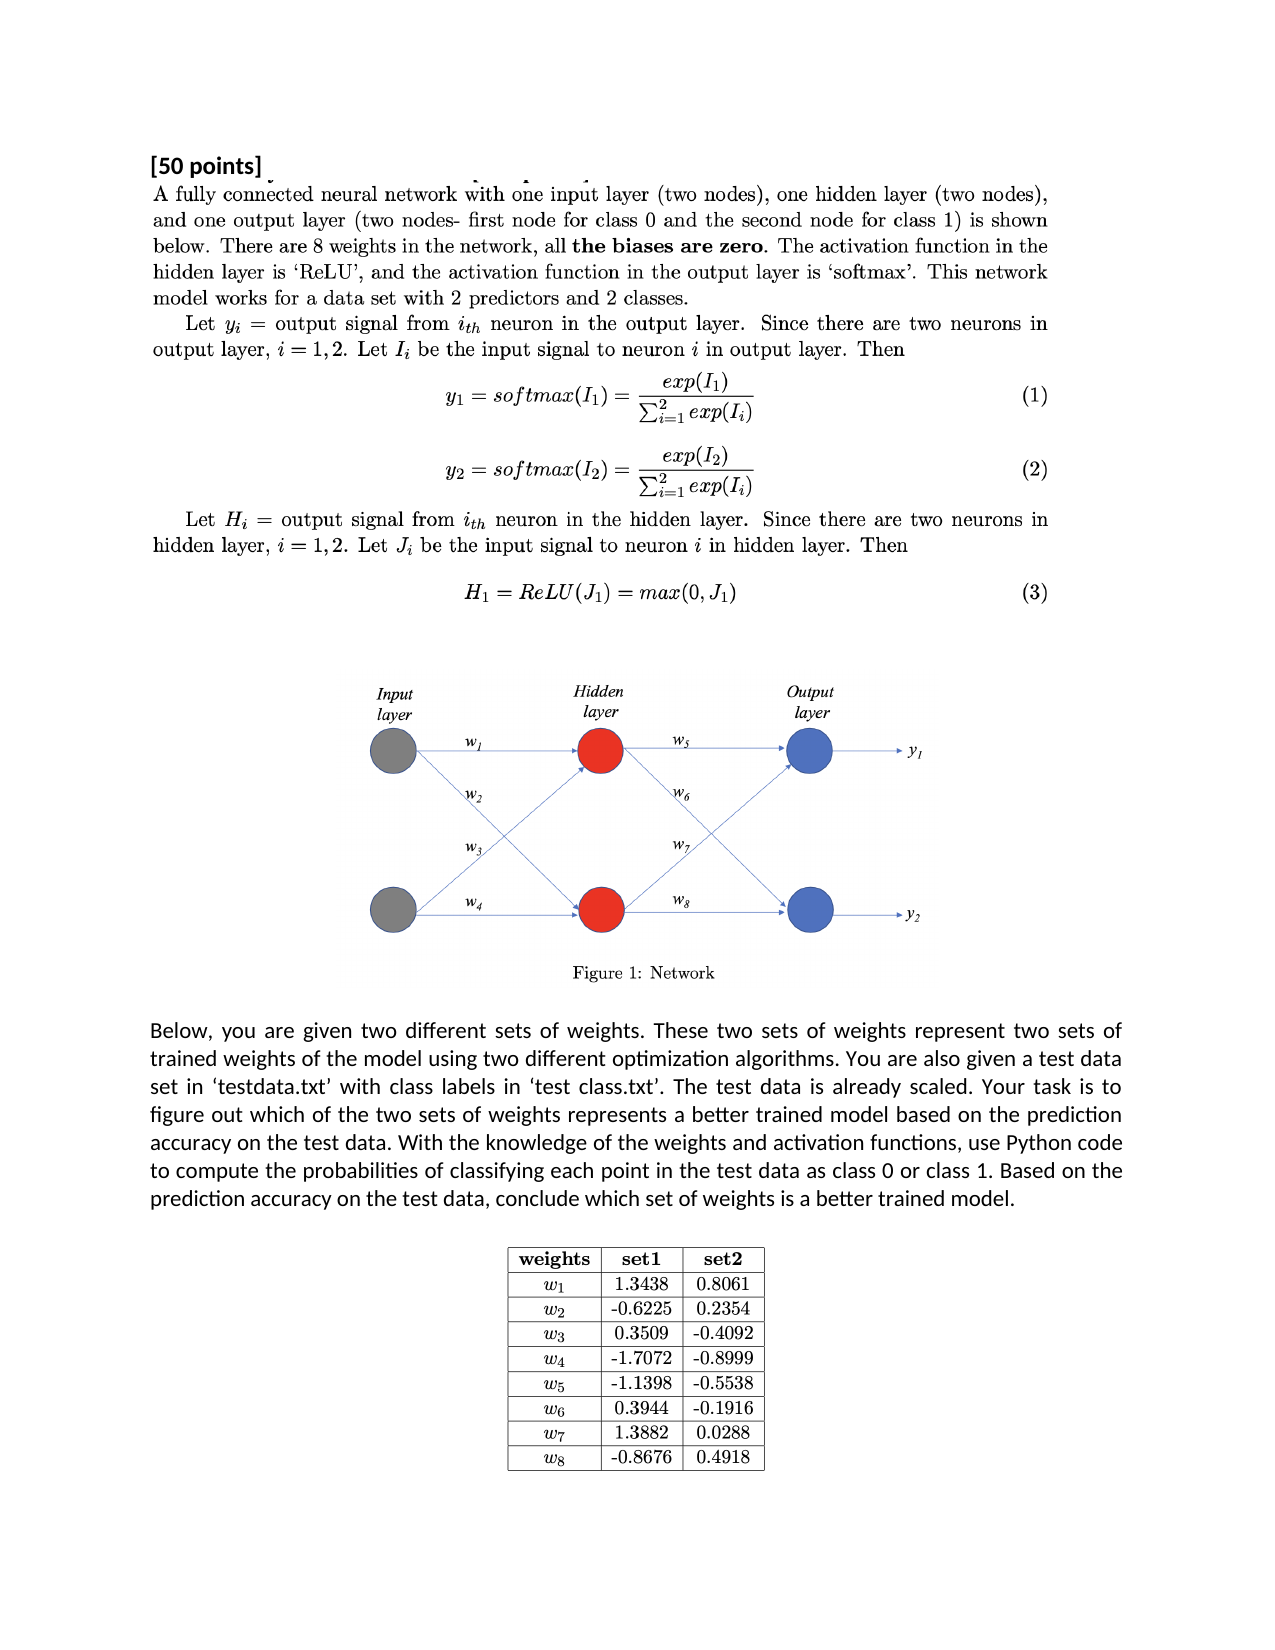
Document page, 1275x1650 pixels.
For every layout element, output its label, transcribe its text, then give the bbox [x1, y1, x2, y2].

picture [497, 1241, 778, 1495]
text [50 points] [150, 150, 1125, 181]
picture [335, 669, 940, 988]
text Below, you are given two different sets of weights. These two sets of weights represent two sets of trained weights of the model using two different optimization algorithms. You are also given a test data set in ‘testdata.txt’ with class labels in ‘test class.txt’. The test data is already scaled. Your task is to figure out which of the two sets of weights represents a better trained model based on the prediction accuracy on the test data. With the knowledge of the weights and activation functions, use Python code to compute the probabilities of classifying each point in the test data as class 0 or class 1. Based on the prediction accuracy on the test data, conclude which set of weights is a better trained model. [150, 1016, 1125, 1213]
picture [150, 180, 1072, 639]
